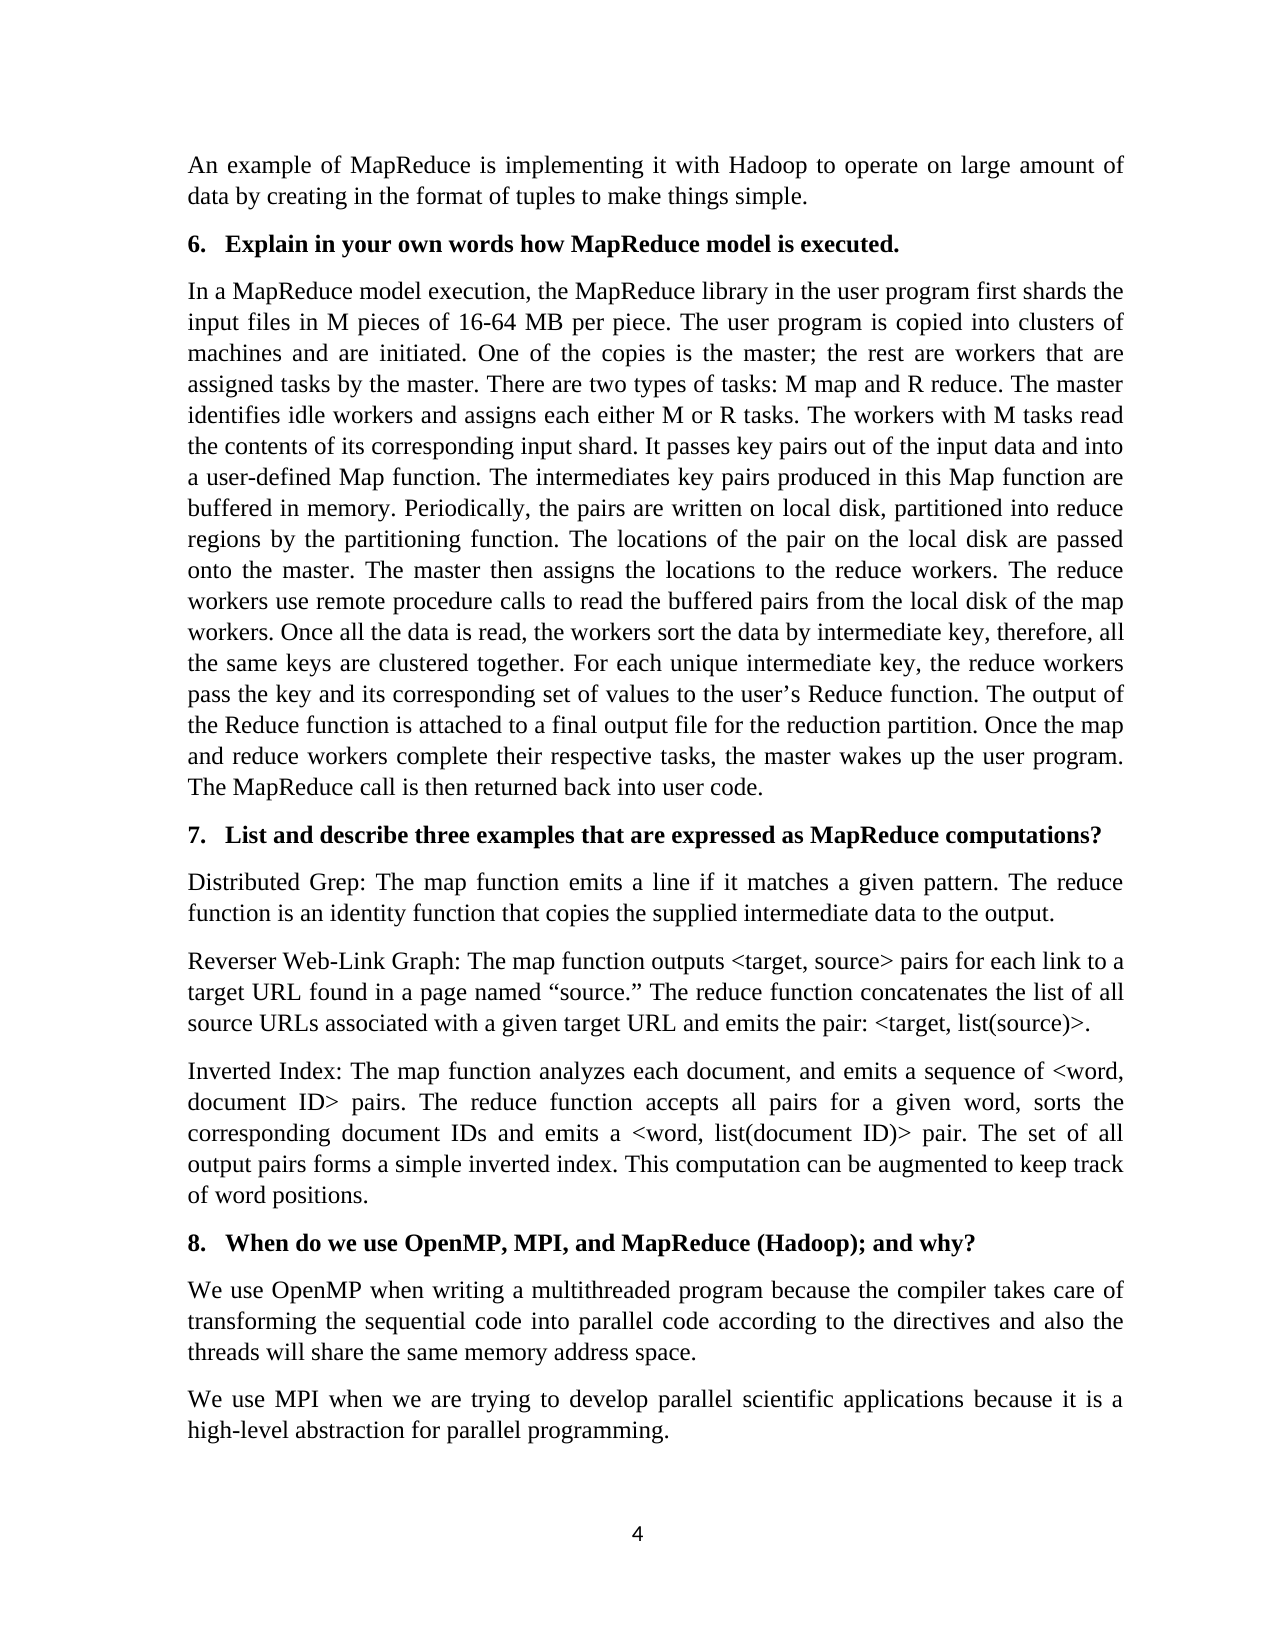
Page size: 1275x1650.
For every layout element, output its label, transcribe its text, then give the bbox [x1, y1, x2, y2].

list List and describe three examples that are expressed as MapReduce computations? [187, 820, 1125, 849]
list Explain in your own words how MapReduce model is executed. [187, 229, 1125, 257]
text Distributed Grep: The map function emits a line if it matches a given pattern. The reduce function is an identity function that copies the supplied intermediate data to the output. [187, 867, 1125, 927]
list When do we use OpenMP, MPI, and MapReduce (Hadoop); and why? [187, 1228, 1125, 1256]
text In a MapReduce model execution, the MapReduce library in the user program first shards the input files in M pieces of 16-64 MB per piece. The user program is copied into clusters of machines and are initiated. One of the copies is the master; the rest are workers that are assigned tasks by the master. There are two types of tasks: M map and R reduce. The master identifies idle workers and assigns each either M or R tasks. The workers with M tasks read the contents of its corresponding input shard. It passes key pairs out of the input data and into a user-defined Map function. The intermediates key pairs produced in this Map function are buffered in memory. Periodically, the pairs are written on local disk, partitioned into reduce regions by the partitioning function. The locations of the pair on the local disk are passed onto the master. The master then assigns the locations to the reduce workers. The reduce workers use remote procedure calls to read the buffered pairs from the local disk of the map workers. Once all the data is read, the workers sort the data by intermediate key, therefore, all the same keys are clustered together. For each unique intermediate key, the reduce workers pass the key and its corresponding set of values to the user’s Reduce function. The output of the Reduce function is attached to a final output file for the reduction partition. Once the map and reduce workers complete their respective tasks, the master wakes up the user program. The MapReduce call is then returned back into user code. [187, 276, 1125, 801]
text We use OpenMP when writing a multithreaded program because the compiler takes care of transforming the sequential code into parallel code according to the directives and also the threads will share the same memory address space. [187, 1275, 1125, 1366]
text Inverted Index: The map function analyzes each document, and emits a sequence of <word, document ID> pairs. The reduce function accepts all pairs for a given word, sorts the corresponding document IDs and emits a <word, list(document ID)> pair. The set of all output pairs forms a simple inverted index. This computation can be augmented to keep track of word positions. [187, 1056, 1125, 1209]
text An example of MapReduce is implementing it with Hadoop to operate on large amount of data by creating in the format of tuples to make things simple. [187, 150, 1125, 210]
text Reverser Web-Link Graph: The map function outputs <target, source> pairs for each link to a target URL found in a page named “source.” The reduce function concatenates the list of all source URLs associated with a given target URL and emits the pair: <target, list(source)>. [187, 946, 1125, 1037]
text We use MPI when we are trying to develop parallel scientific applications because it is a high-level abstraction for parallel programming. [187, 1384, 1125, 1444]
